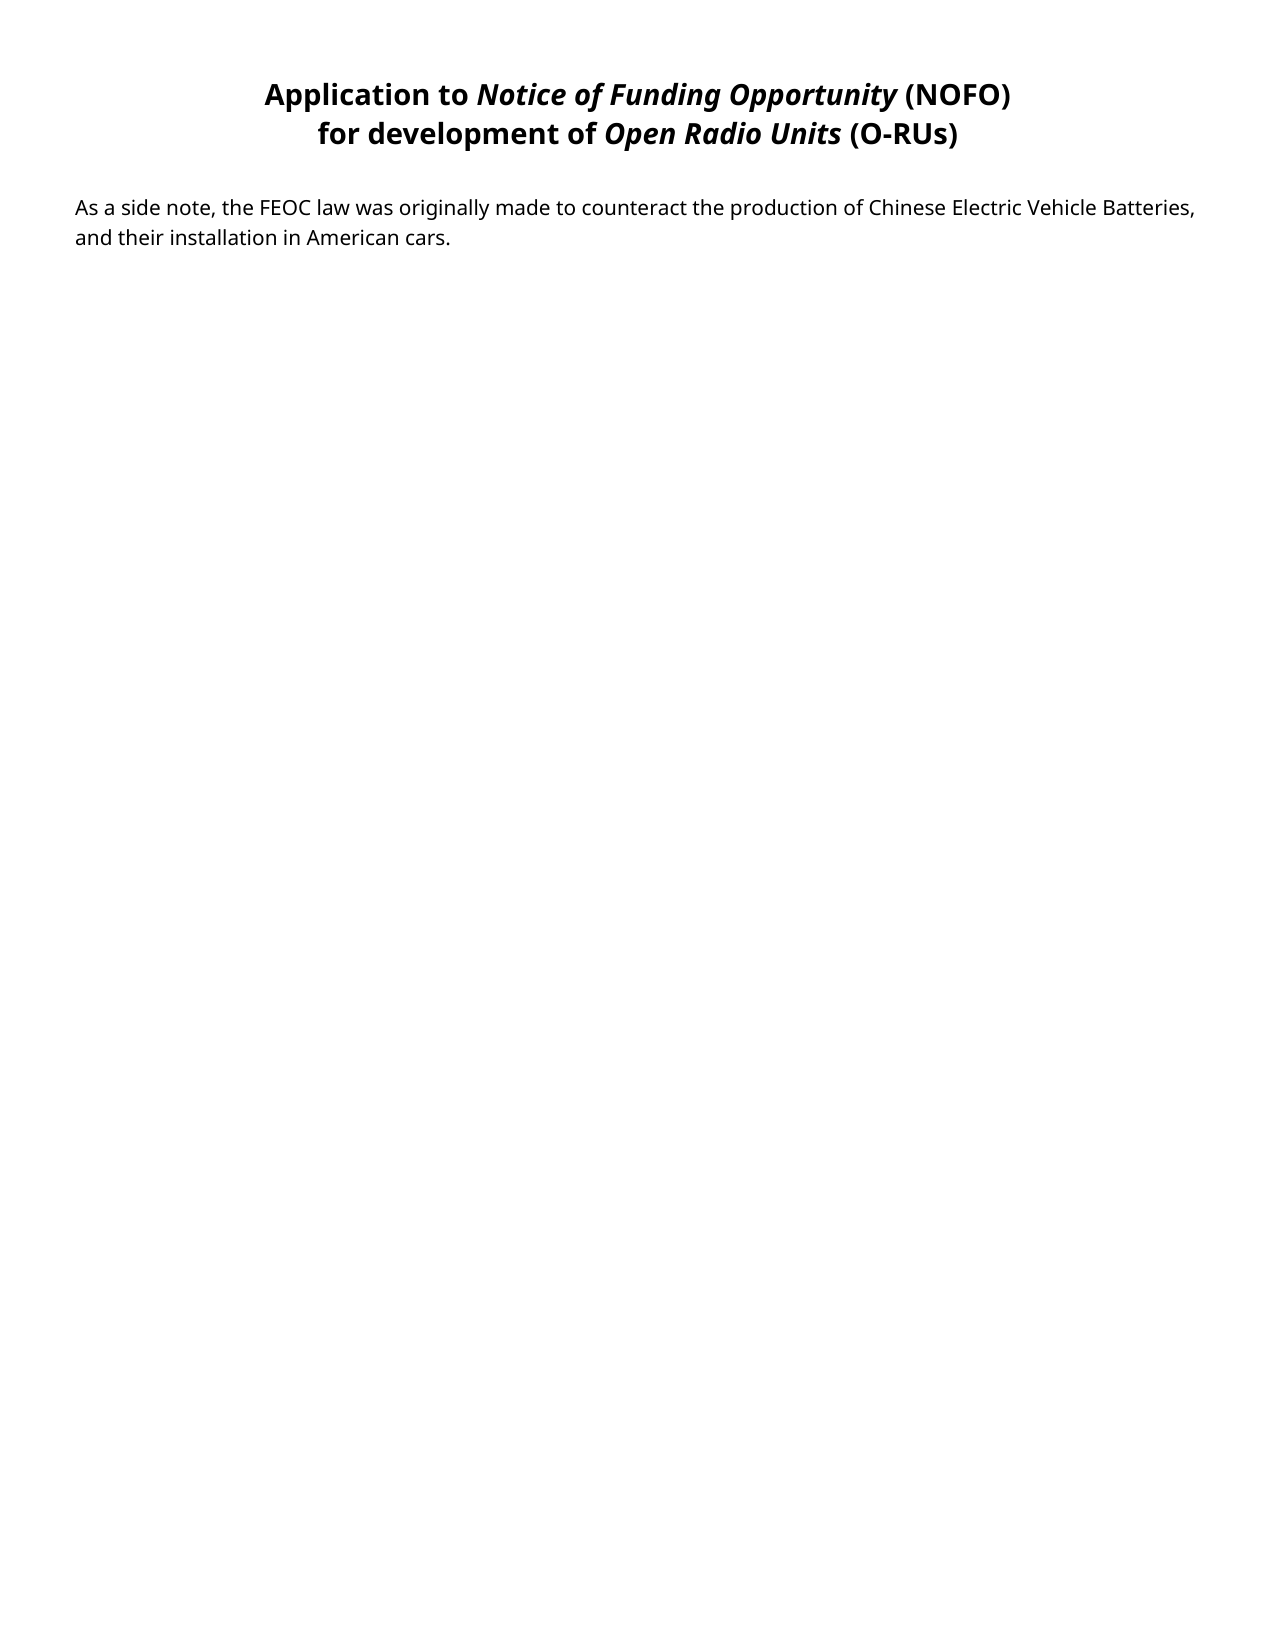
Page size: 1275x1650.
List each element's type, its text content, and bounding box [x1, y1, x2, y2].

text As a side note, the FEOC law was originally made to counteract the production of Chinese Electric Vehicle Batteries, and their installation in American cars. [75, 193, 1200, 252]
